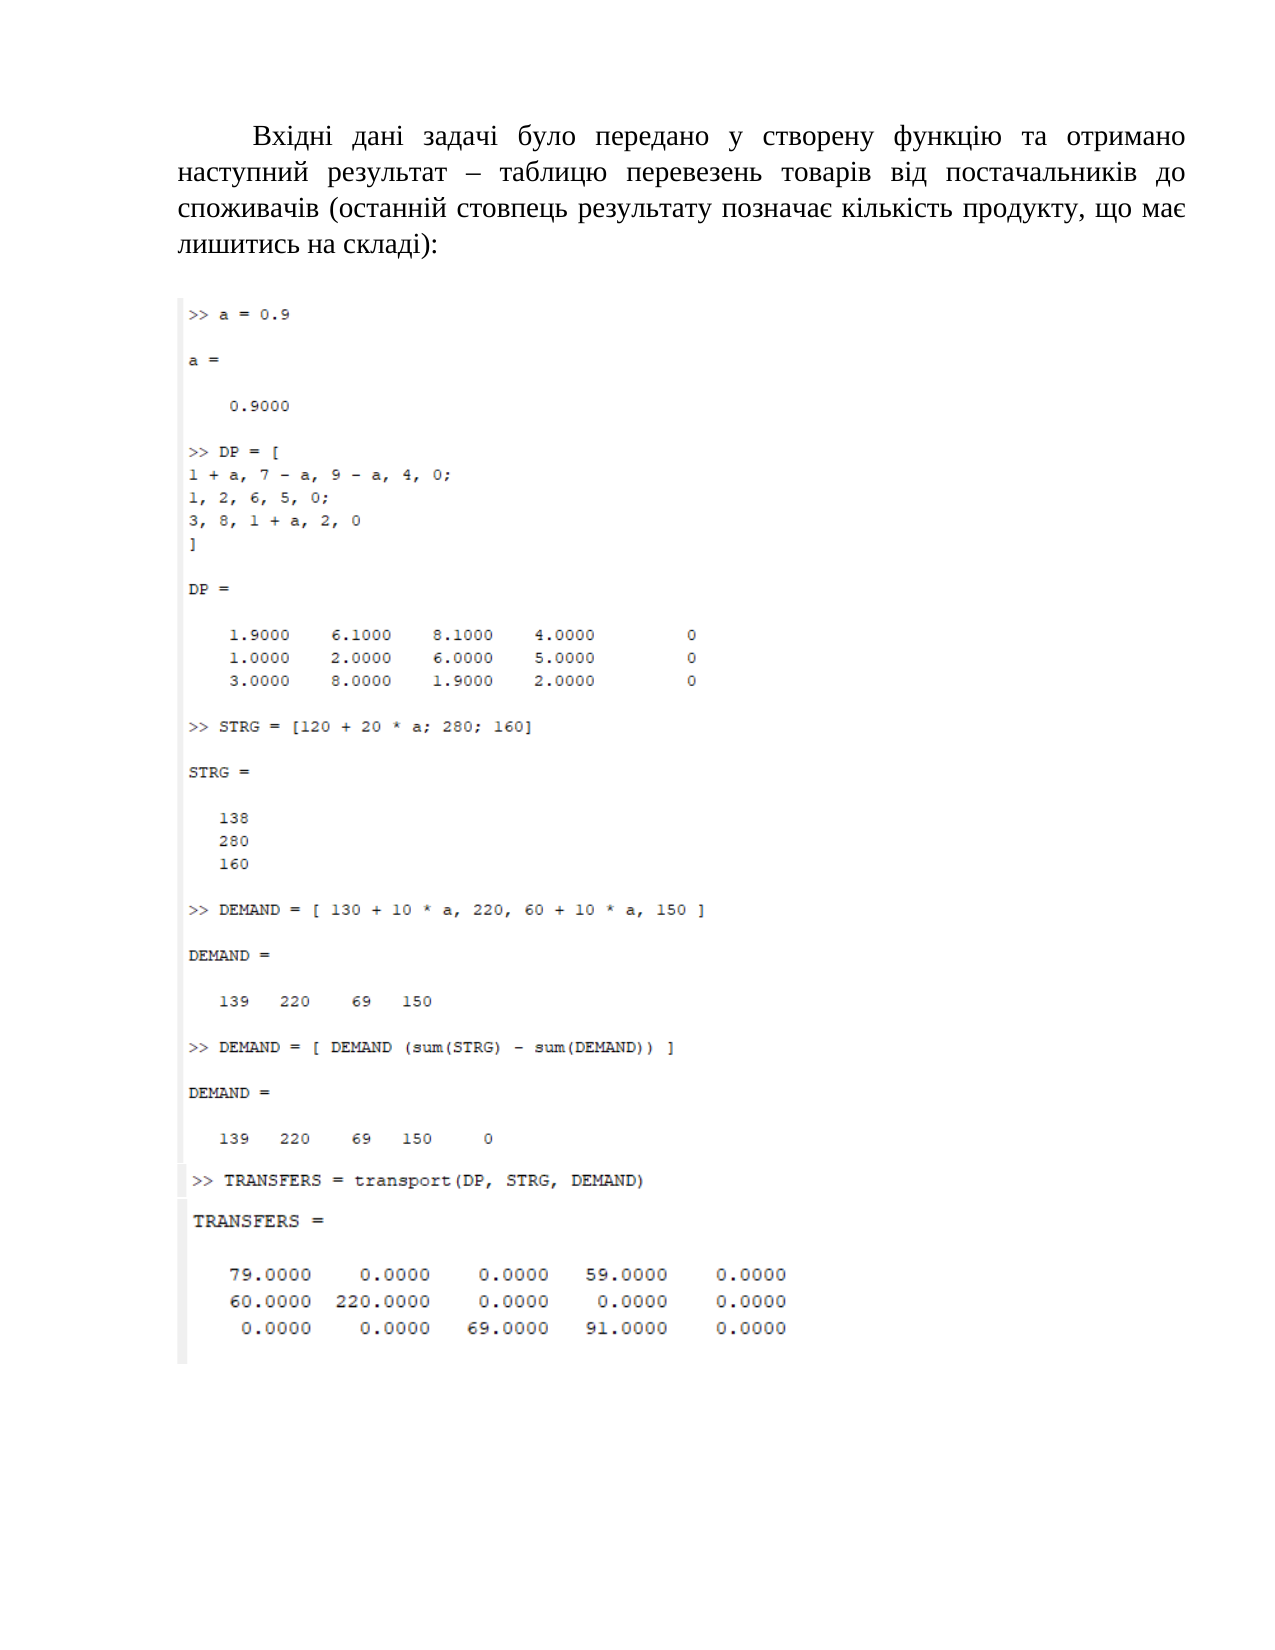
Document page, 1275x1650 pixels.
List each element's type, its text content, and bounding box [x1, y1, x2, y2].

picture [177, 1164, 651, 1197]
list Вхідні дані задачі було передано у створену функцію та отримано наступний результат – таблицю перевезень товарів від постачальників до споживачів (останній стовпець результату позначає кількість продукту, що має лишитись на складі): [177, 118, 1186, 260]
picture [177, 298, 735, 1163]
picture [177, 1199, 827, 1364]
